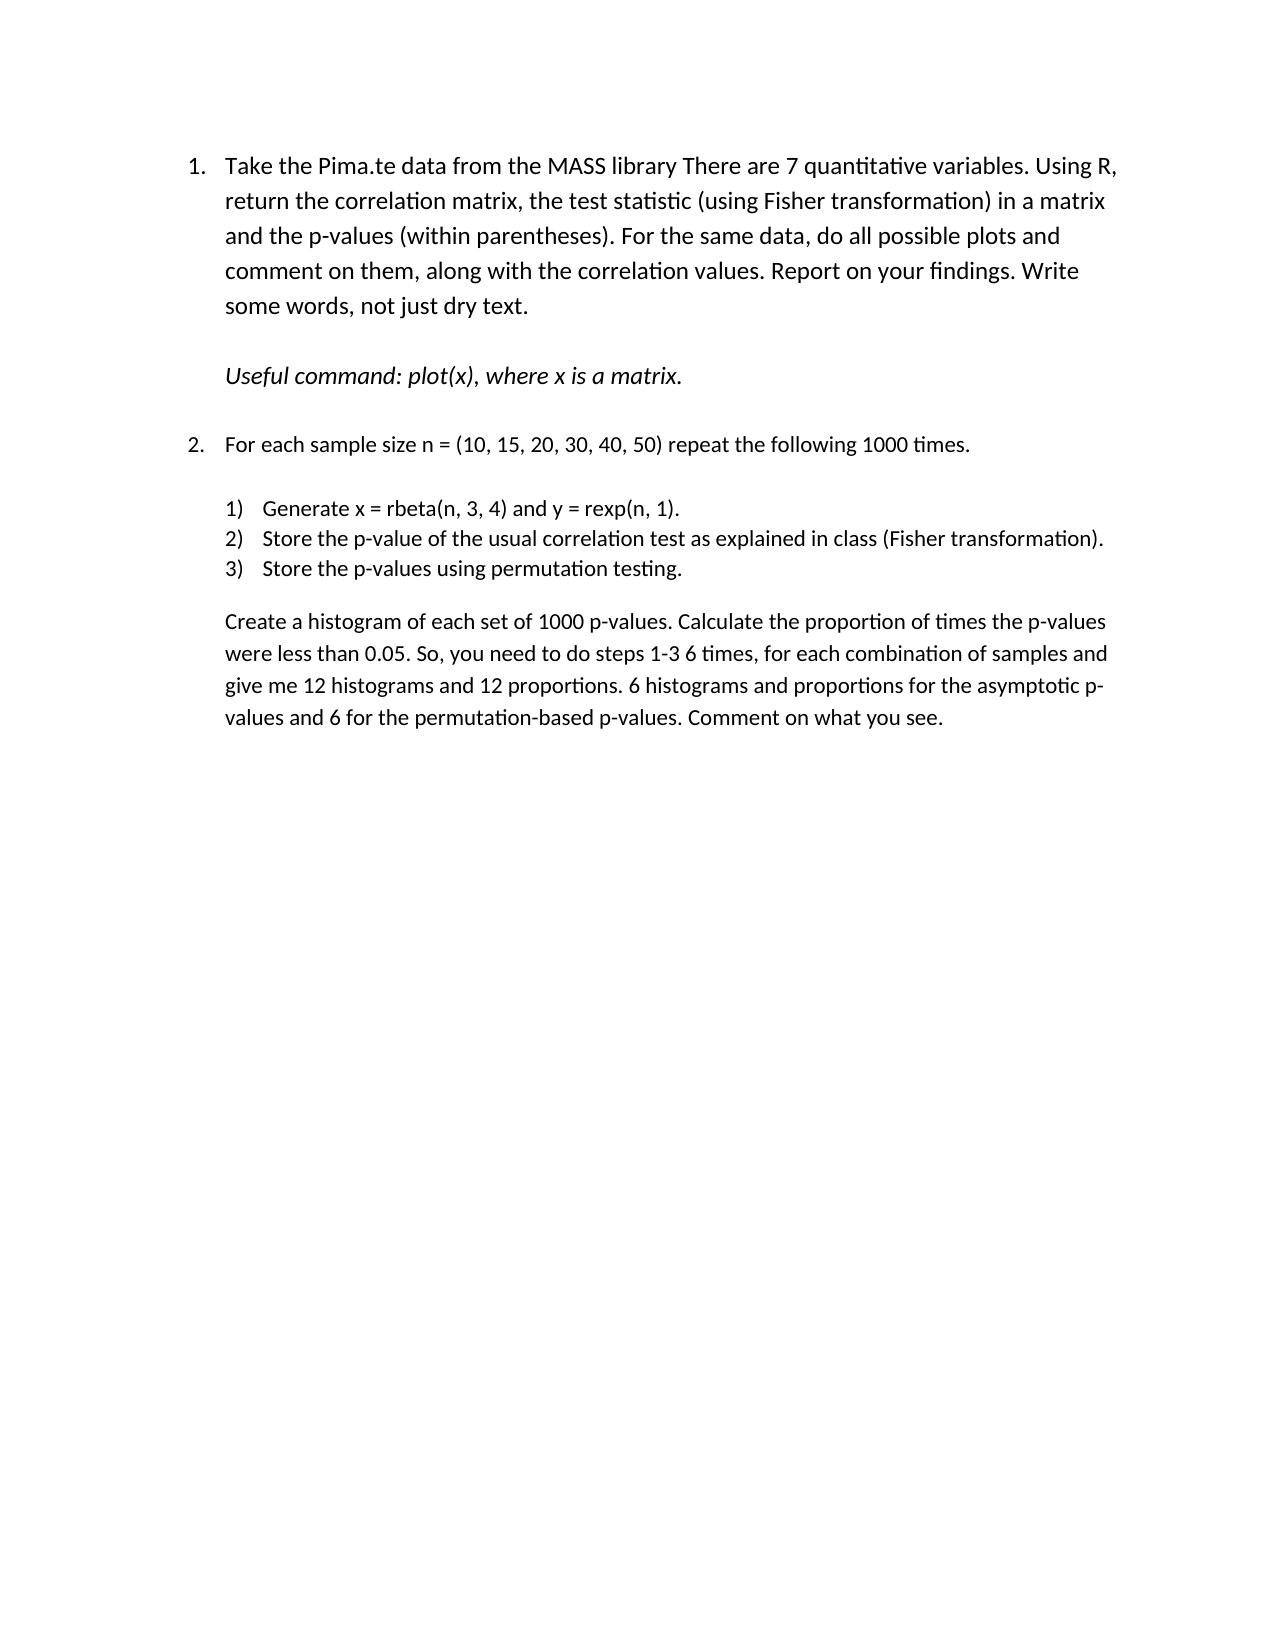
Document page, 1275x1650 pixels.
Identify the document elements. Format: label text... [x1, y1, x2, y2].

list Store the p-value of the usual correlation test as explained in class (Fisher transformation). [225, 524, 1125, 552]
list Take the Pima.te data from the MASS library There are 7 quantitative variables. Using R, return the correlation matrix, the test statistic (using Fisher transformation) in a matrix and the p-values (within parentheses). For the same data, do all possible plots and comment on them, along with the correlation values. Report on your findings. Write some words, not just dry text. [187, 150, 1125, 321]
list For each sample size n = (10, 15, 20, 30, 40, 50) repeat the following 1000 times. [187, 430, 1125, 458]
list Store the p-values using permutation testing. [225, 554, 1125, 582]
list Useful command: plot(x), where x is a matrix. [225, 360, 1125, 391]
list Generate x = rbeta(n, 3, 4) and y = rexp(n, 1). [225, 494, 1125, 522]
text Create a histogram of each set of 1000 p-values. Calculate the proportion of times the p-values were less than 0.05. So, you need to do steps 1-3 6 times, for each combination of samples and give me 12 histograms and 12 proportions. 6 histograms and proportions for the asymptotic p-values and 6 for the permutation-based p-values. Comment on what you see. [225, 607, 1125, 731]
